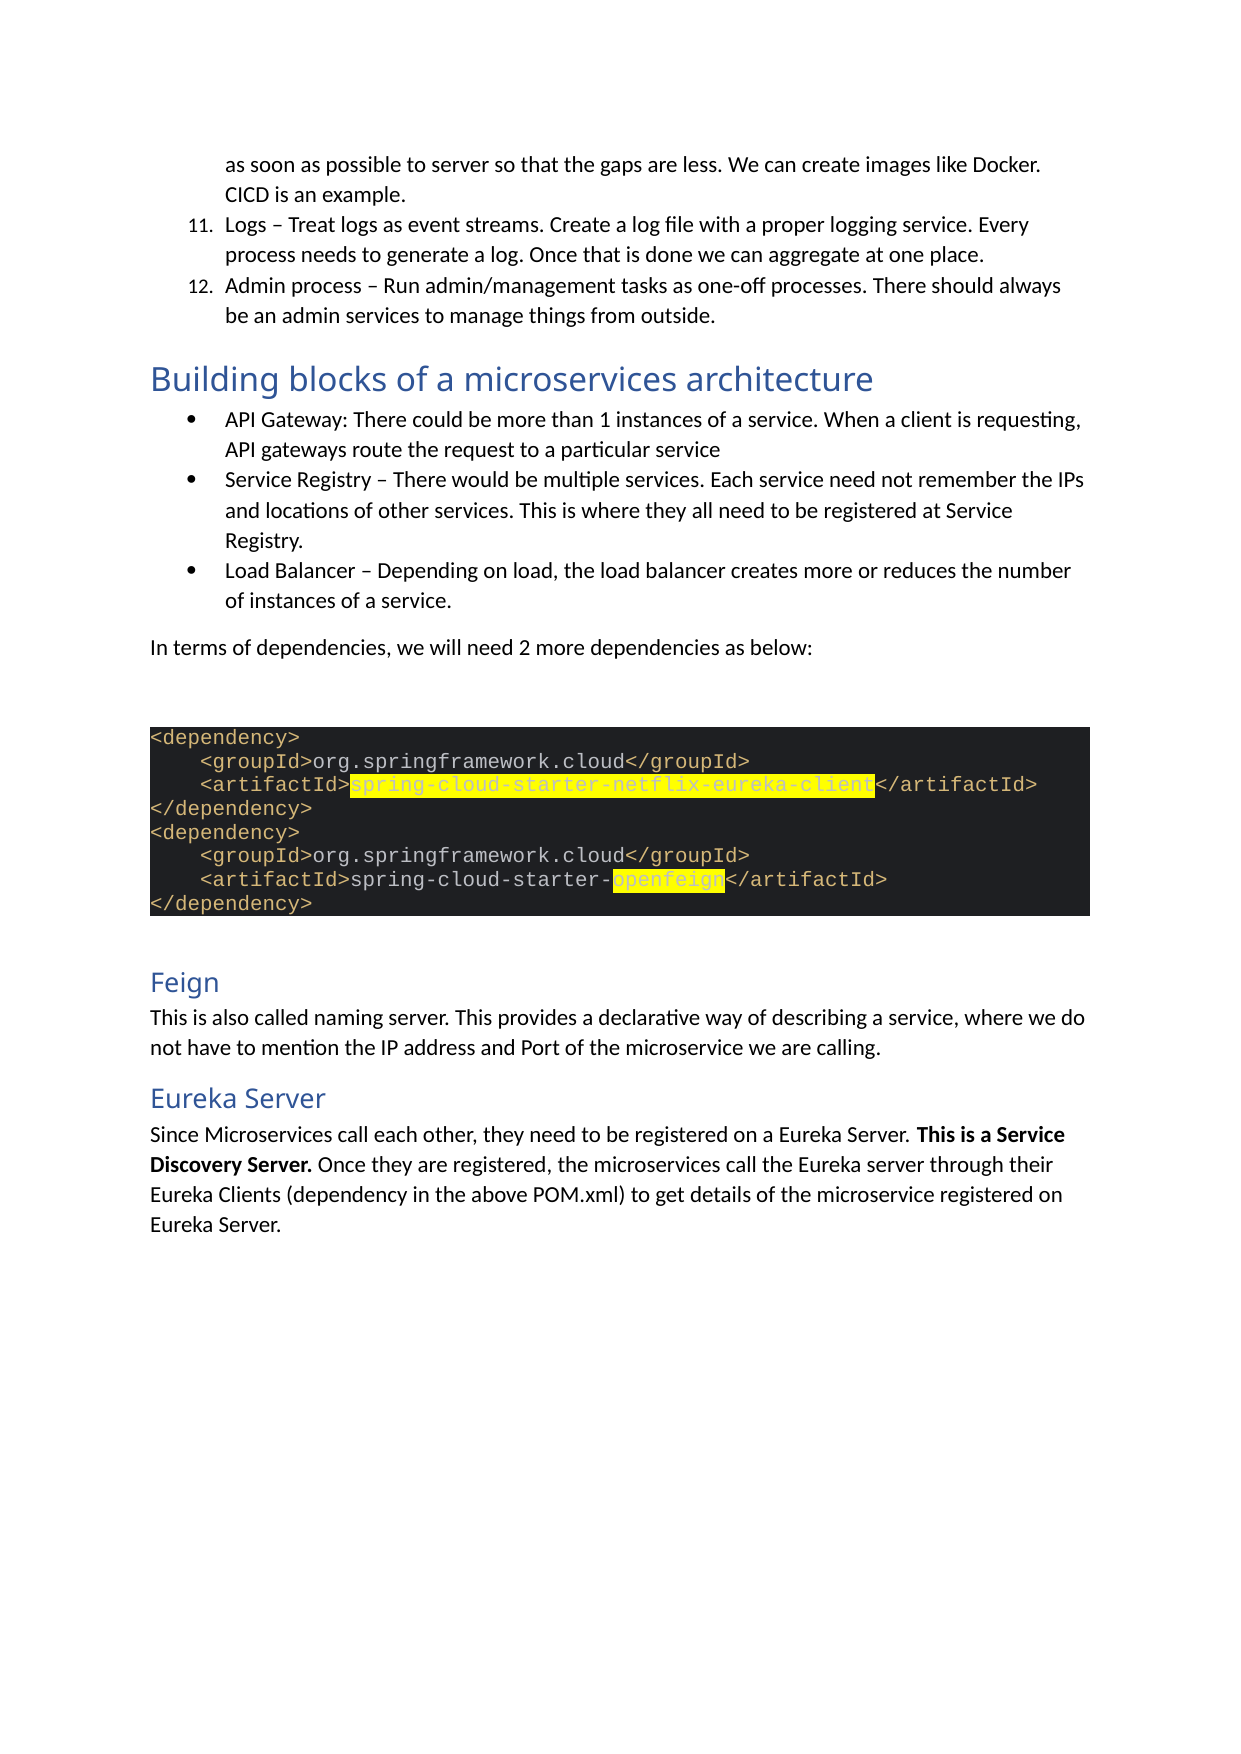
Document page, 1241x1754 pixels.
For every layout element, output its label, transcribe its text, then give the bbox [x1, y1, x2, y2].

text Since Microservices call each other, they need to be registered on a Eureka Server. This is a Service Discovery Server. Once they are registered, the microservices call the Eureka server through their Eureka Clients (dependency in the above POM.xml) to get details of the microservice registered on Eureka Server. [150, 1120, 1090, 1238]
text <dependency> <groupId>org.springframework.cloud</groupId> <artifactId>spring-cloud-starter-netflix-eureka-client</artifactId> </dependency> <dependency> <groupId>org.springframework.cloud</groupId> <artifactId>spring-cloud-starter-openfeign</artifactId> </dependency> [150, 727, 1090, 916]
text In terms of dependencies, we will need 2 more dependencies as below: [150, 633, 1090, 661]
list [187, 150, 1090, 208]
subtitle Eureka Server [150, 1080, 1090, 1117]
list Logs – Treat logs as event streams. Create a log file with a proper logging service. Every process needs to generate a log. Once that is done we can aggregate at one place. [187, 210, 1090, 269]
list API Gateway: There could be more than 1 instances of a service. When a client is requesting, API gateways route the request to a particular service [187, 405, 1090, 463]
subtitle Building blocks of a microservices architecture [150, 356, 1090, 402]
list Service Registry – There would be multiple services. Each service need not remember the IPs and locations of other services. This is where they all need to be registered at Service Registry. [187, 466, 1090, 554]
text This is also called naming server. This provides a declarative way of describing a service, where we do not have to mention the IP address and Port of the microservice we are calling. [150, 1003, 1090, 1061]
list Admin process – Run admin/management tasks as one-off processes. There should always be an admin services to manage things from outside. [187, 271, 1090, 329]
subtitle Feign [150, 963, 1090, 1000]
list Load Balancer – Depending on load, the load balancer creates more or reduces the number of instances of a service. [187, 556, 1090, 614]
